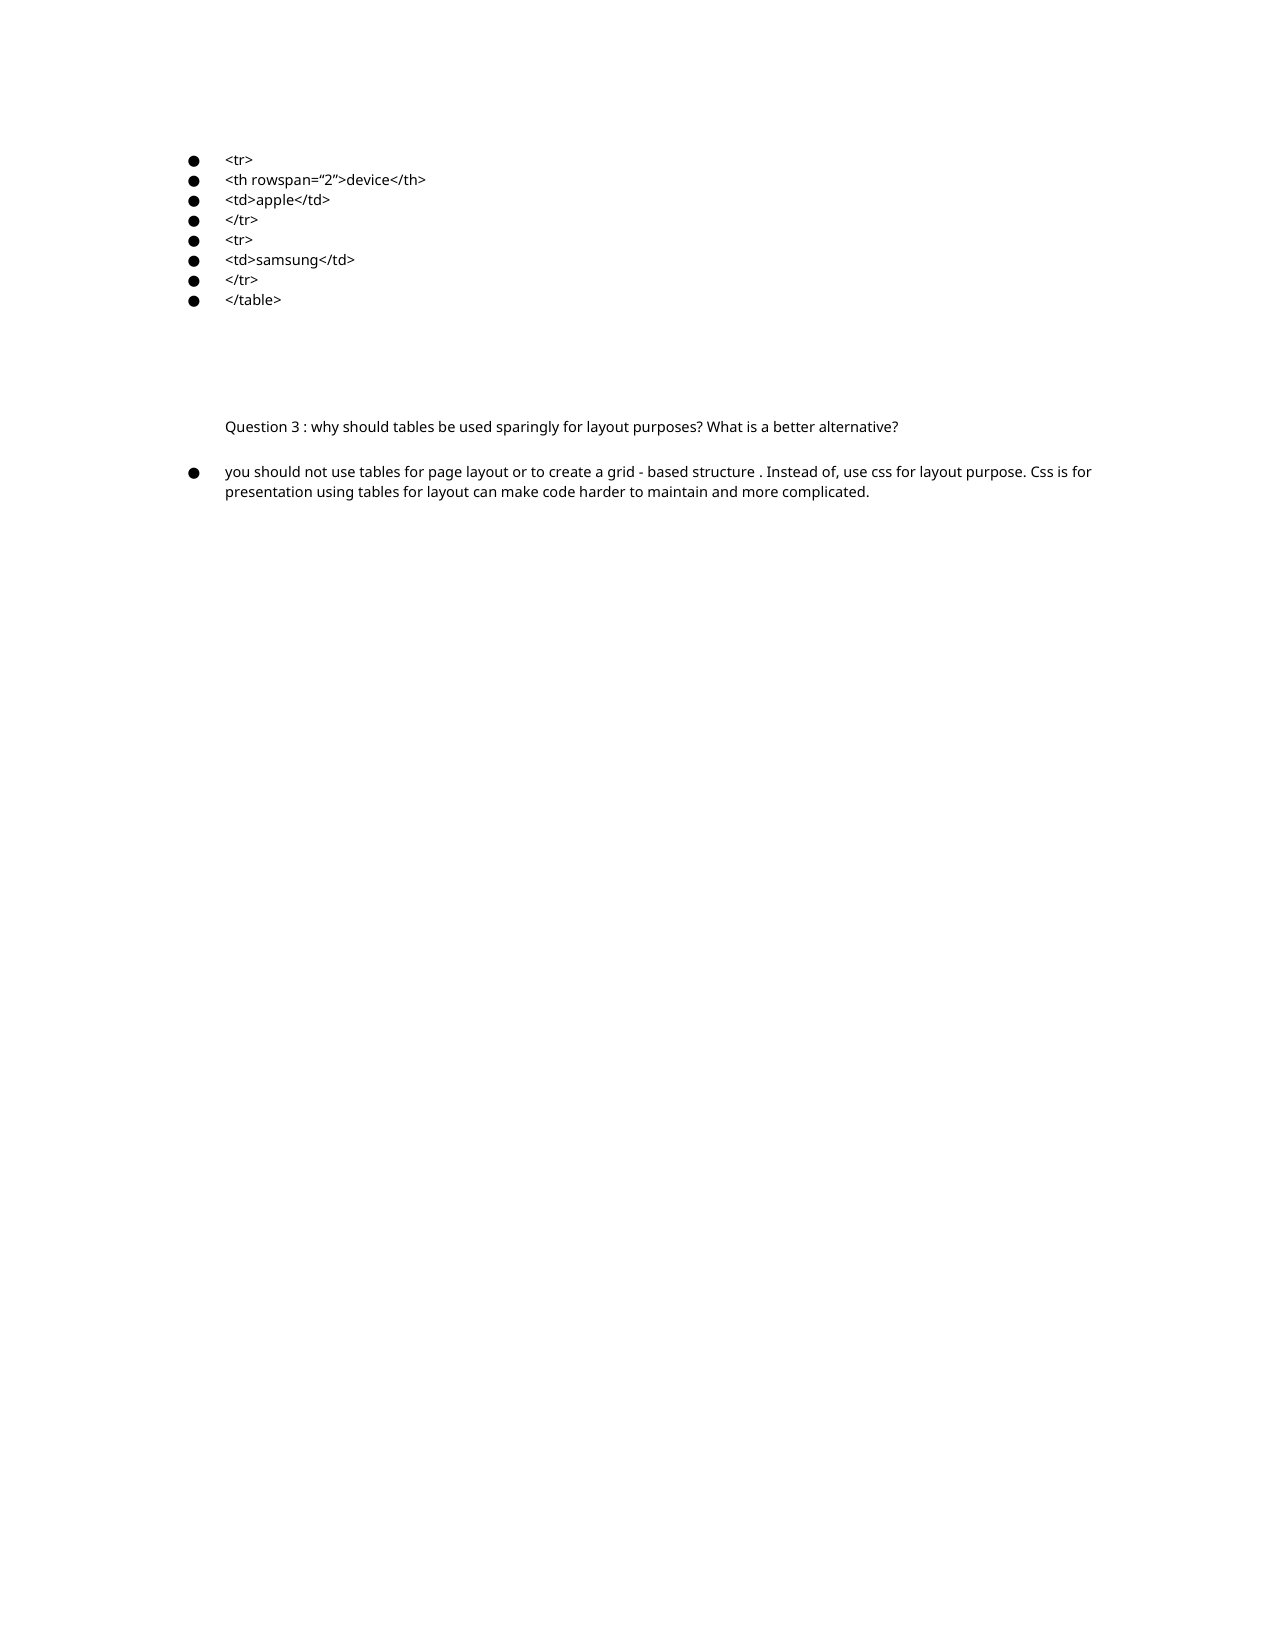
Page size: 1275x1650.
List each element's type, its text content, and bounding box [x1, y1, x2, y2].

list <td>samsung</td> [187, 249, 1125, 269]
text Question 3 : why should tables be used sparingly for layout purposes? What is a better alternative? [150, 417, 1125, 436]
list </tr> [187, 269, 1125, 289]
list <td>apple</td> [187, 190, 1125, 210]
list <th rowspan=“2”>device</th> [187, 170, 1125, 190]
list </table> [187, 289, 1125, 309]
list </tr> [187, 210, 1125, 229]
list you should not use tables for page layout or to create a grid - based structure . Instead of, use css for layout purpose. Css is for presentation using tables for layout can make code harder to maintain and more complicated. [187, 461, 1125, 501]
list <tr> [187, 229, 1125, 249]
list <tr> [187, 150, 1125, 170]
